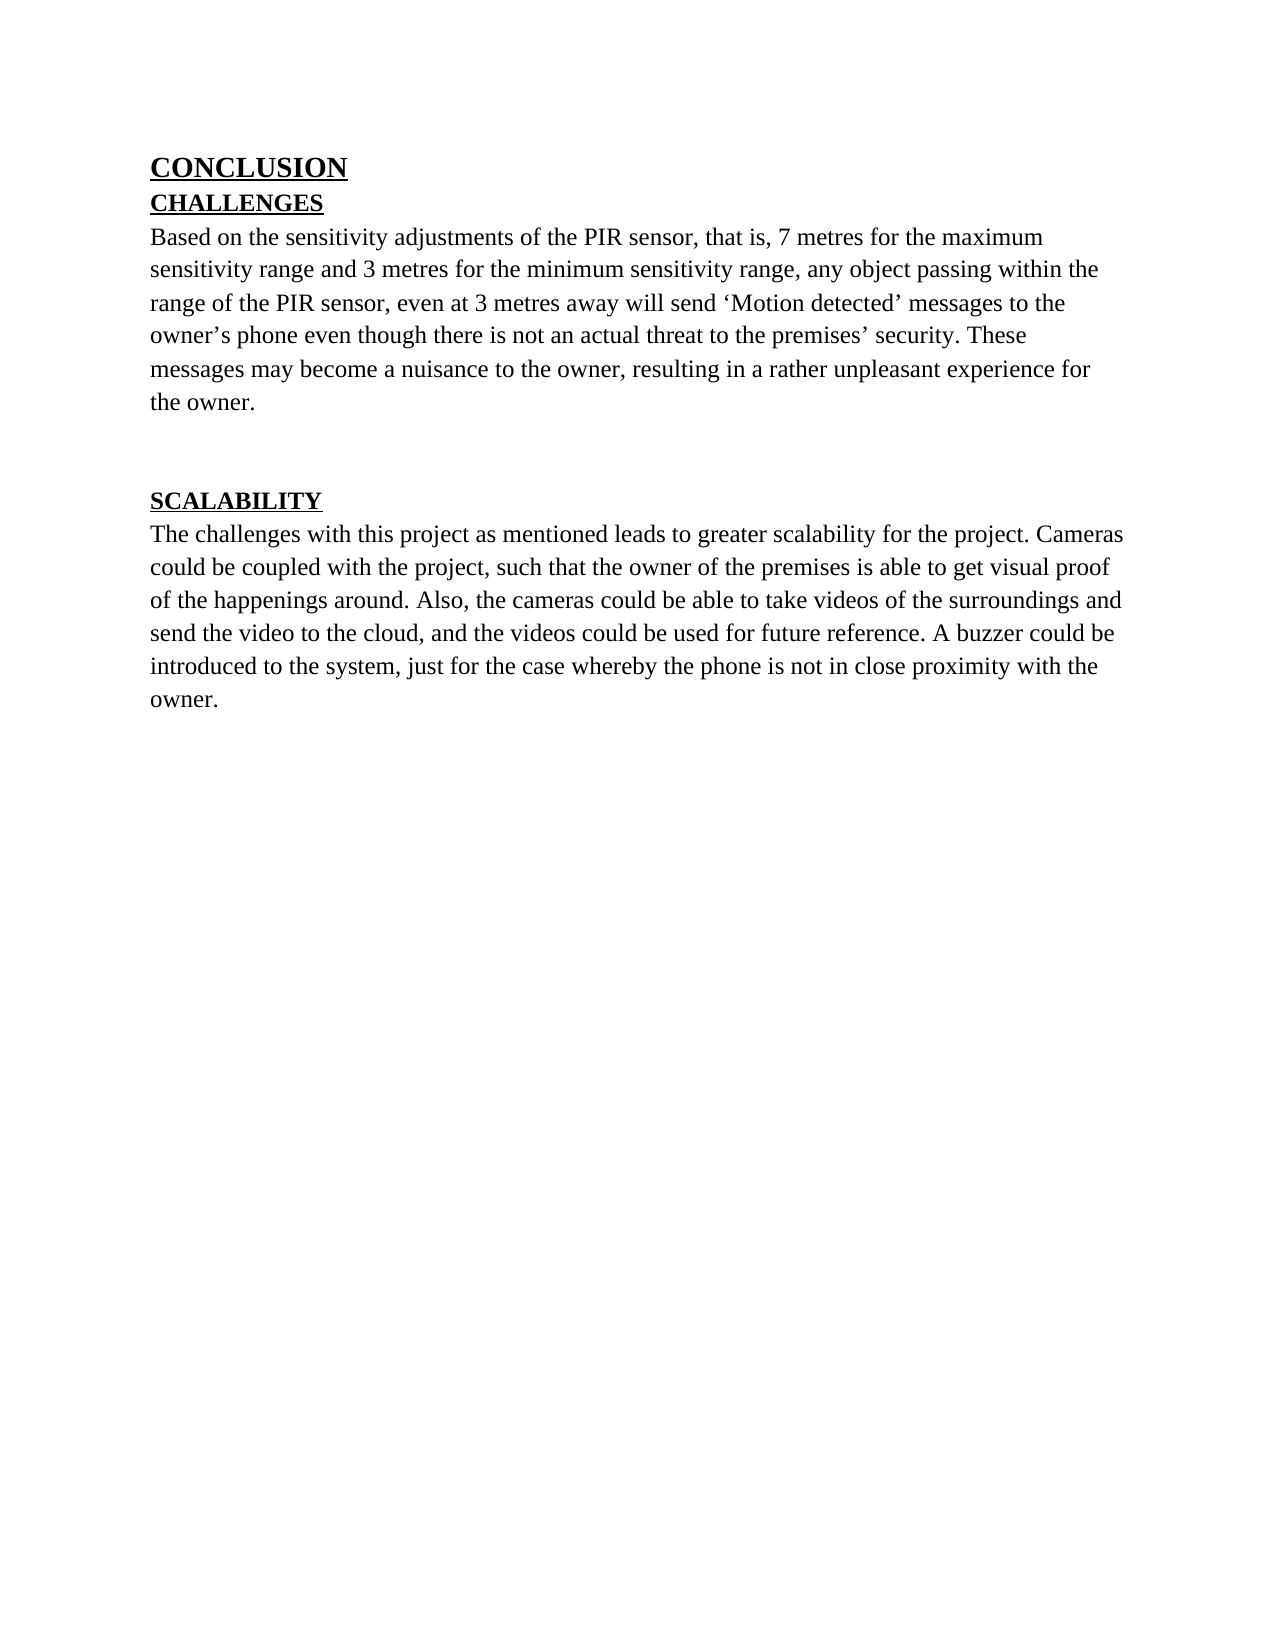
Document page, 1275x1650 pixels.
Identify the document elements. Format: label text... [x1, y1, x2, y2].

text CONCLUSION [150, 150, 1125, 183]
text SCALABILITY [150, 486, 1125, 514]
text CHALLENGES [150, 188, 1125, 217]
text Based on the sensitivity adjustments of the PIR sensor, that is, 7 metres for the maximum sensitivity range and 3 metres for the minimum sensitivity range, any object passing within the range of the PIR sensor, even at 3 metres away will send ‘Motion detected’ messages to the owner’s phone even though there is not an actual threat to the premises’ security. These messages may become a nuisance to the owner, resulting in a rather unpleasant experience for the owner. [150, 222, 1125, 415]
text The challenges with this project as mentioned leads to greater scalability for the project. Cameras could be coupled with the project, such that the owner of the premises is able to get visual proof of the happenings around. Also, the cameras could be able to take videos of the surroundings and send the video to the cloud, and the videos could be used for future reference. A buzzer could be introduced to the system, just for the case whereby the phone is not in close proximity with the owner. [150, 519, 1125, 713]
